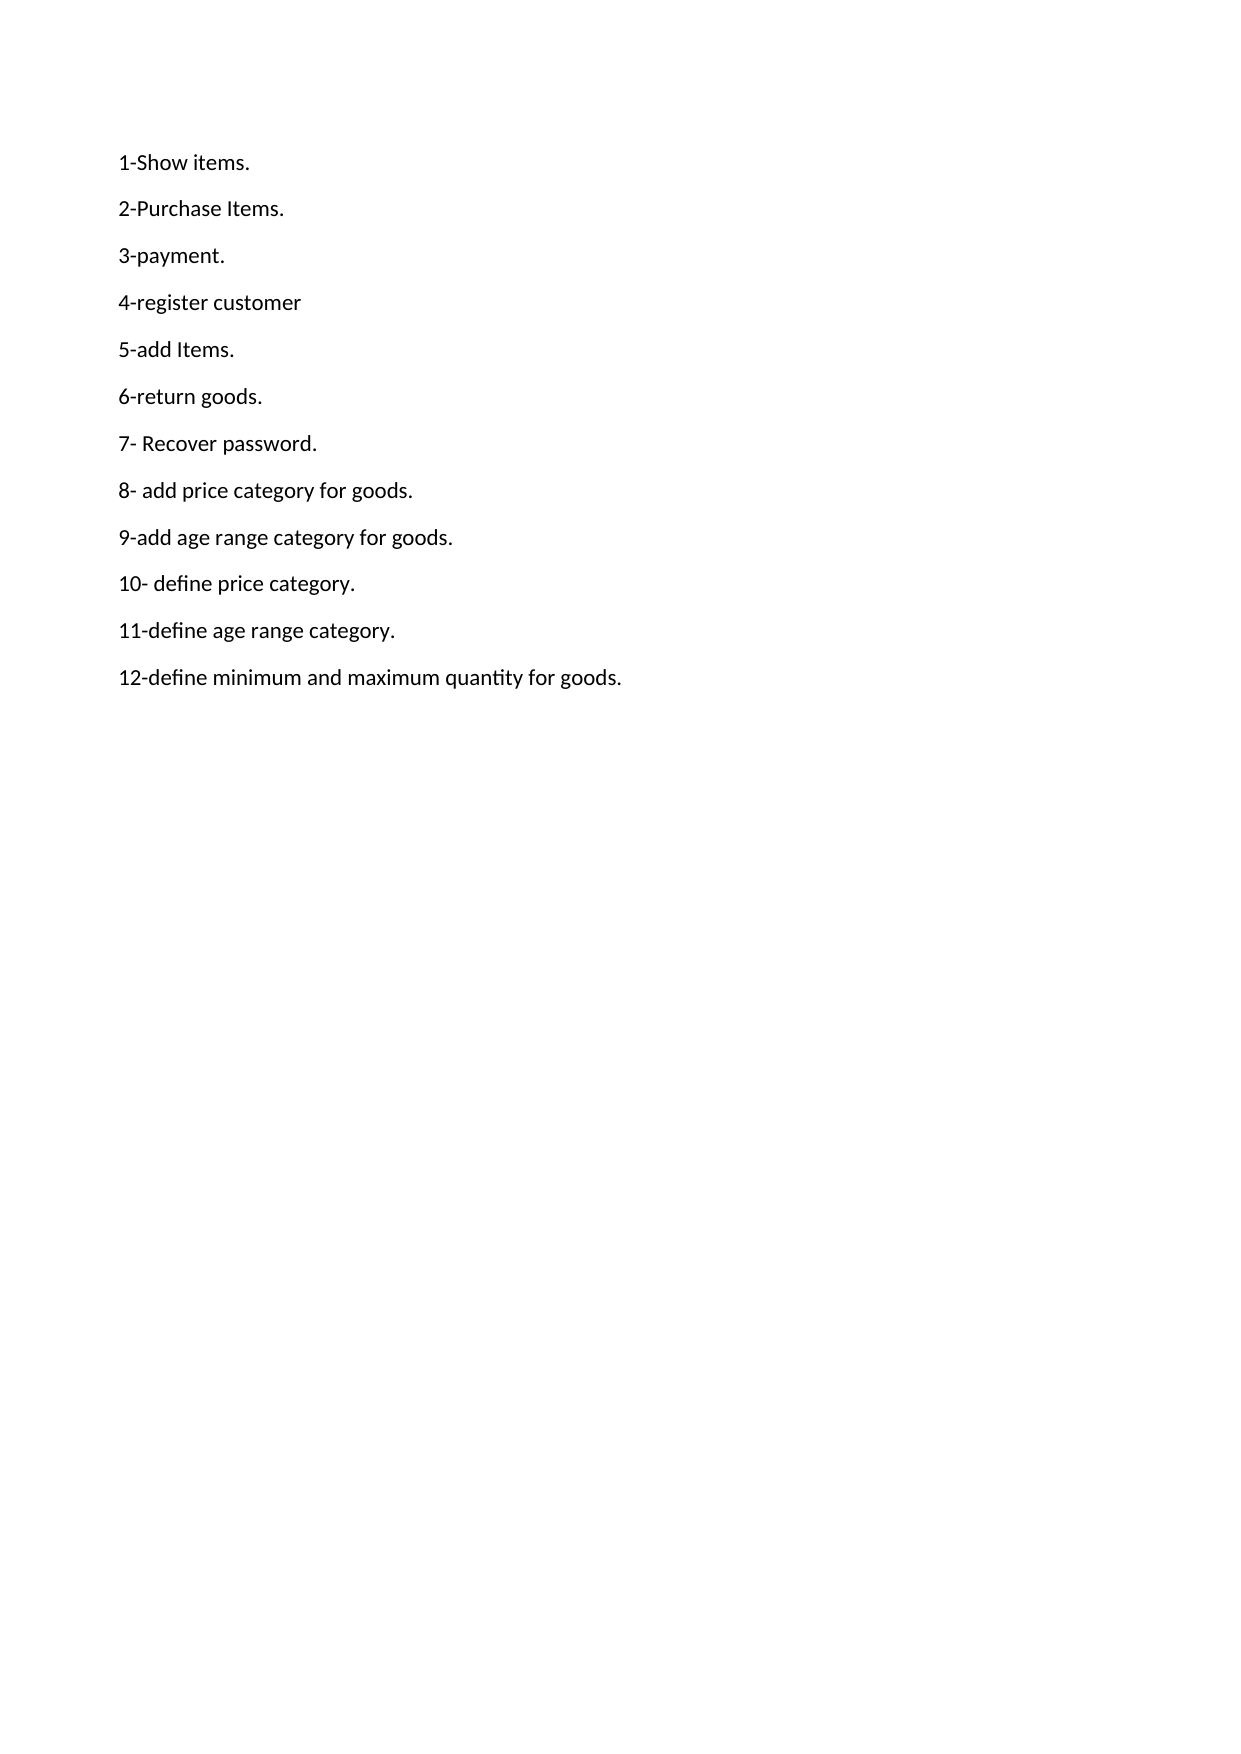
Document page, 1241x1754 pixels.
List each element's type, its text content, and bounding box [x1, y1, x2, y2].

text 9-add age range category for goods. [118, 523, 1122, 551]
text 6-return goods. [118, 382, 1122, 410]
text 2-Purchase Items. [118, 194, 1122, 222]
text 8- add price category for goods. [118, 476, 1122, 504]
text 12-define minimum and maximum quantity for goods. [118, 663, 1122, 691]
text 10- define price category. [118, 569, 1122, 597]
text 5-add Items. [118, 335, 1122, 363]
text 3-payment. [118, 241, 1122, 269]
text 4-register customer [118, 288, 1122, 316]
text 11-define age range category. [118, 616, 1122, 644]
text 7- Recover password. [118, 429, 1122, 457]
text 1-Show items. [118, 148, 1122, 176]
